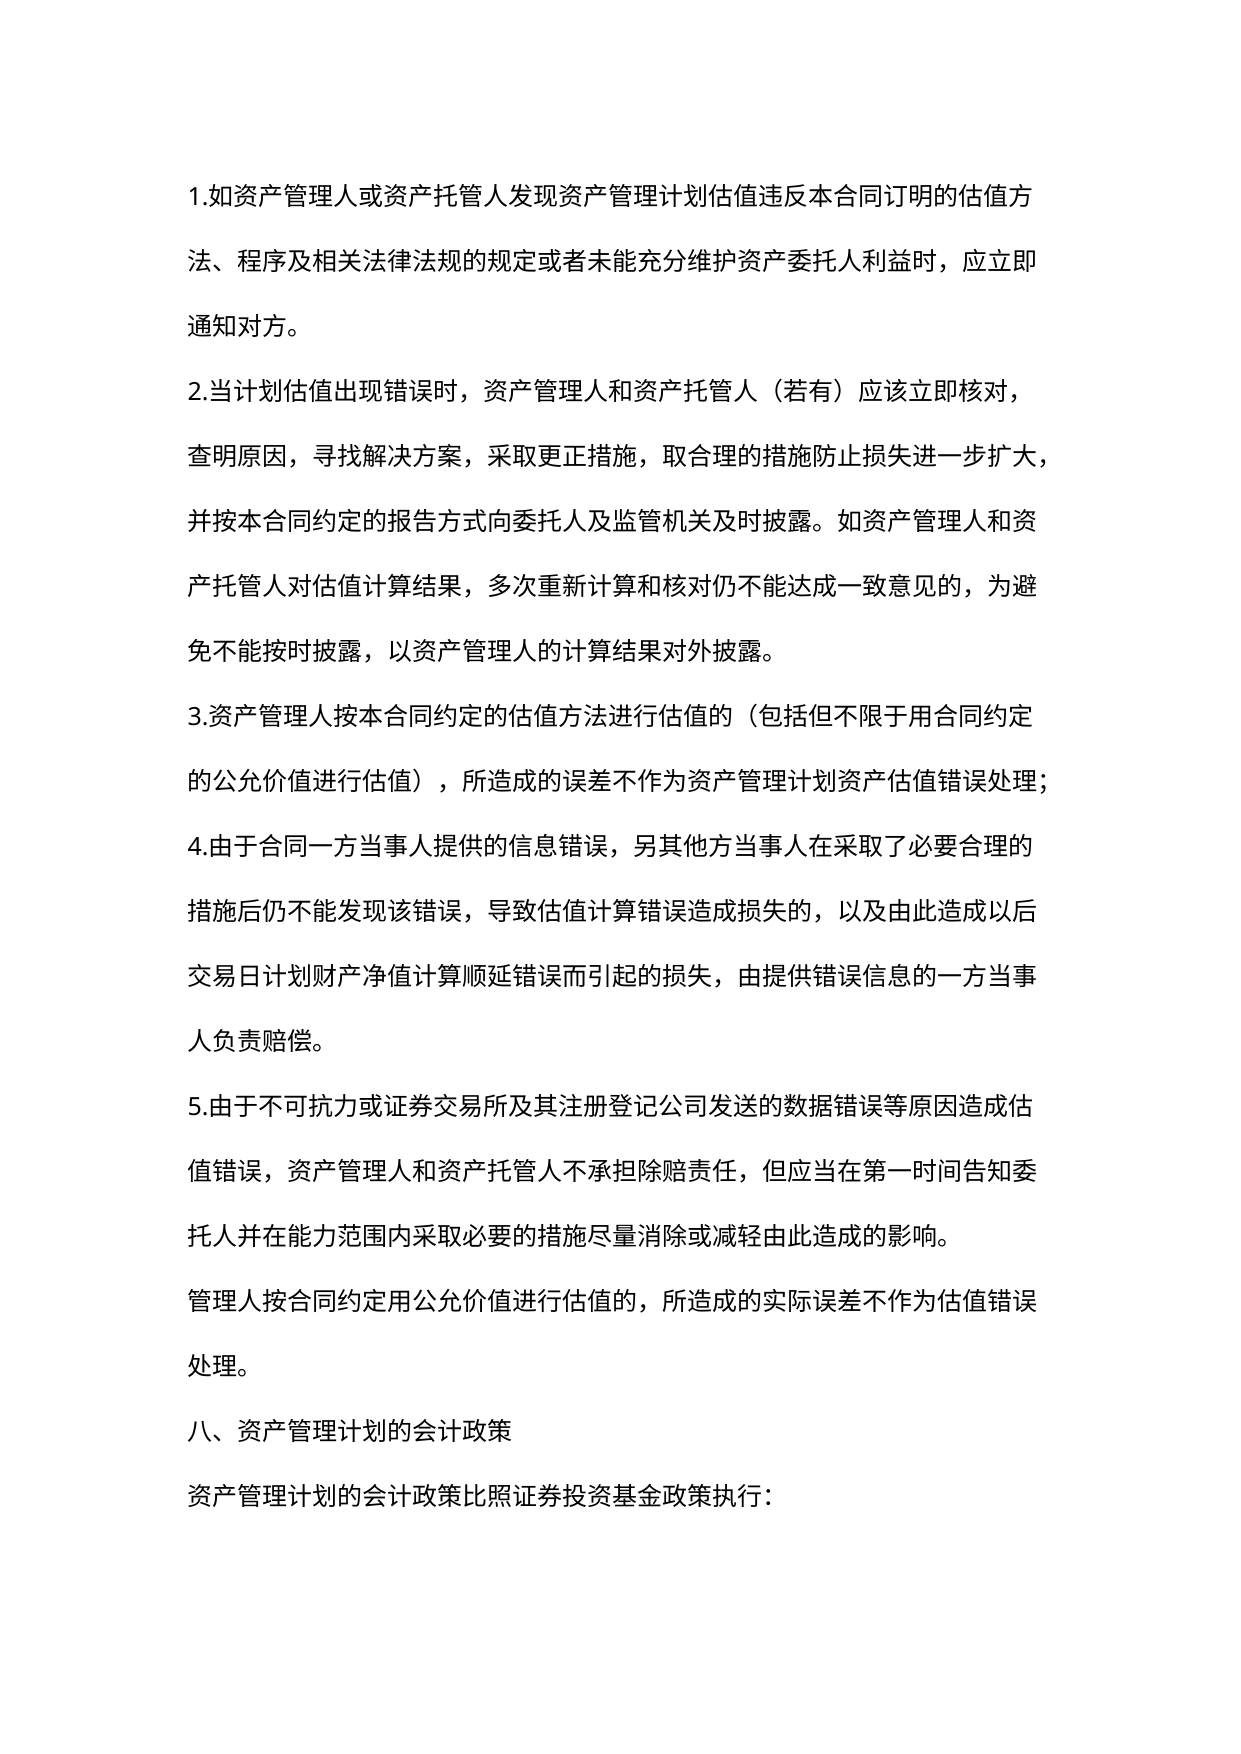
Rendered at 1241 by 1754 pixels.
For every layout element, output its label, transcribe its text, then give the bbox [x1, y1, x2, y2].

text 4.由于合同一方当事人提供的信息错误，另其他方当事人在采取了必要合理的措施后仍不能发现该错误，导致估值计算错误造成损失的，以及由此造成以后交易日计划财产净值计算顺延错误而引起的损失，由提供错误信息的一方当事人负责赔偿。 [187, 812, 1053, 1072]
text 1.如资产管理人或资产托管人发现资产管理计划估值违反本合同订明的估值方法、程序及相关法律法规的规定或者未能充分维护资产委托人利益时，应立即通知对方。 [187, 162, 1053, 357]
text 3.资产管理人按本合同约定的估值方法进行估值的（包括但不限于用合同约定的公允价值进行估值），所造成的误差不作为资产管理计划资产估值错误处理； [187, 682, 1053, 812]
text 5.由于不可抗力或证券交易所及其注册登记公司发送的数据错误等原因造成估值错误，资产管理人和资产托管人不承担除赔责任，但应当在第一时间告知委托人并在能力范围内采取必要的措施尽量消除或减轻由此造成的影响。 [187, 1072, 1053, 1267]
text 资产管理计划的会计政策比照证券投资基金政策执行： [187, 1462, 1053, 1527]
text 八、资产管理计划的会计政策 [187, 1397, 1053, 1462]
text 2.当计划估值出现错误时，资产管理人和资产托管人（若有）应该立即核对，查明原因，寻找解决方案，采取更正措施，取合理的措施防止损失进一步扩大，并按本合同约定的报告方式向委托人及监管机关及时披露。如资产管理人和资产托管人对估值计算结果，多次重新计算和核对仍不能达成一致意见的，为避免不能按时披露，以资产管理人的计算结果对外披露。 [187, 357, 1053, 682]
text 管理人按合同约定用公允价值进行估值的，所造成的实际误差不作为估值错误处理。 [187, 1267, 1053, 1397]
